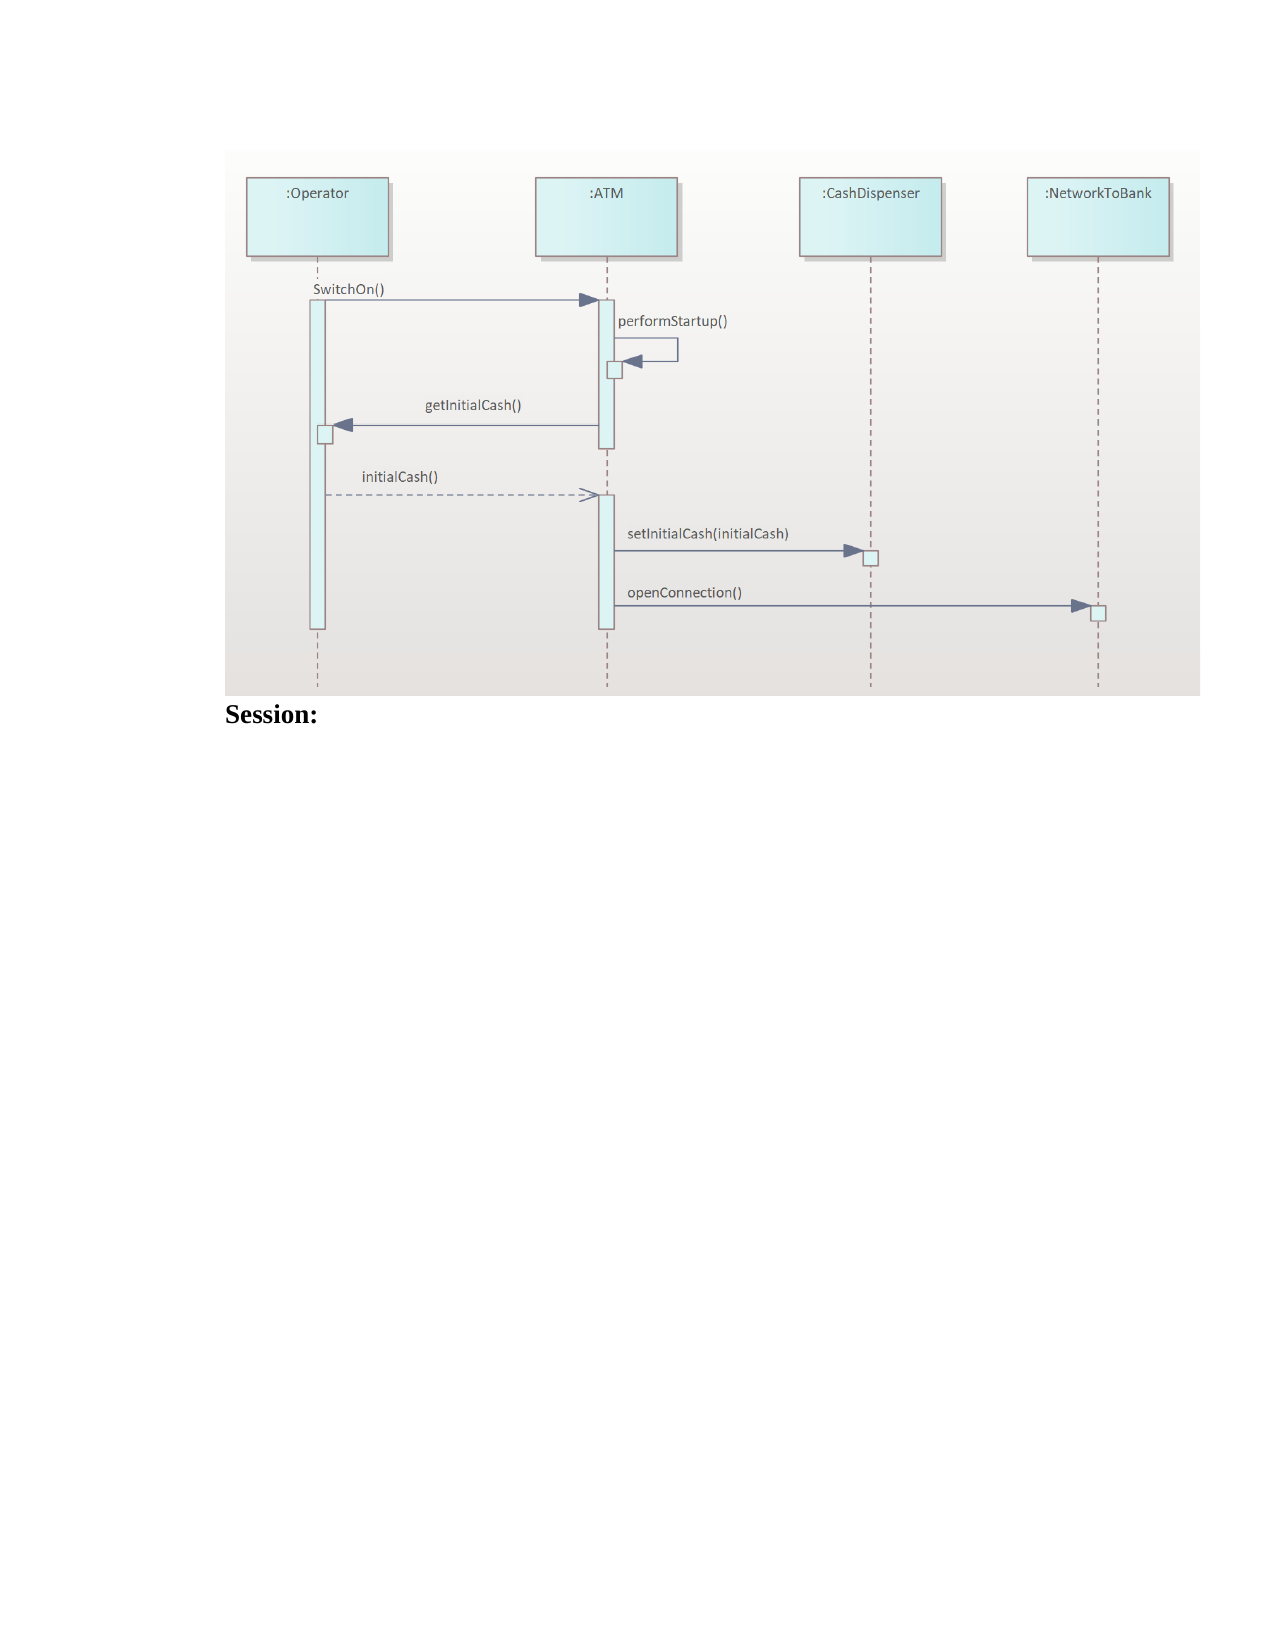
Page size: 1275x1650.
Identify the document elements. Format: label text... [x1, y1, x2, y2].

picture [225, 150, 1200, 696]
list Session: [225, 698, 1125, 729]
